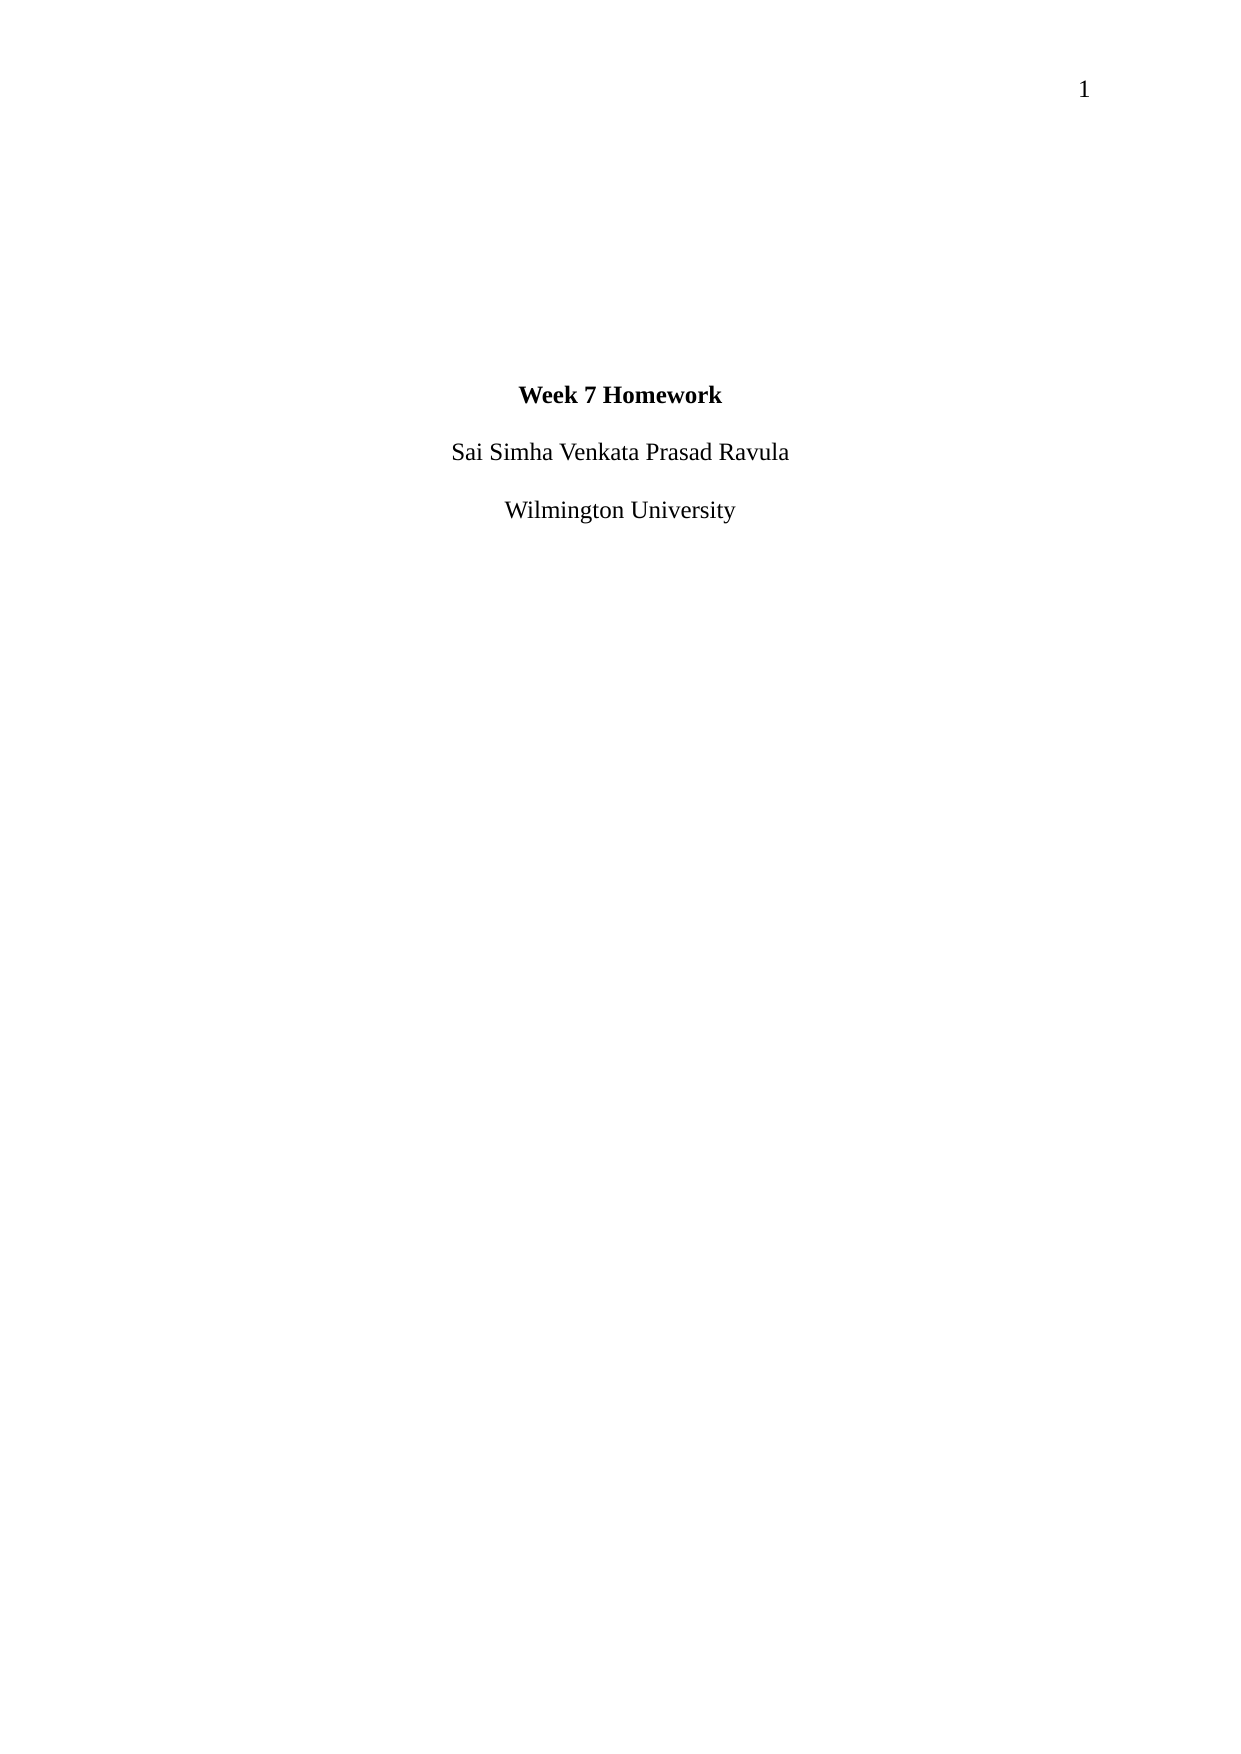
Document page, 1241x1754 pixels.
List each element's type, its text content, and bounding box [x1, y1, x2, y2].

text Wilmington University [150, 495, 1090, 524]
text Week 7 Homework [150, 380, 1090, 409]
text Sai Simha Venkata Prasad Ravula [150, 437, 1090, 466]
